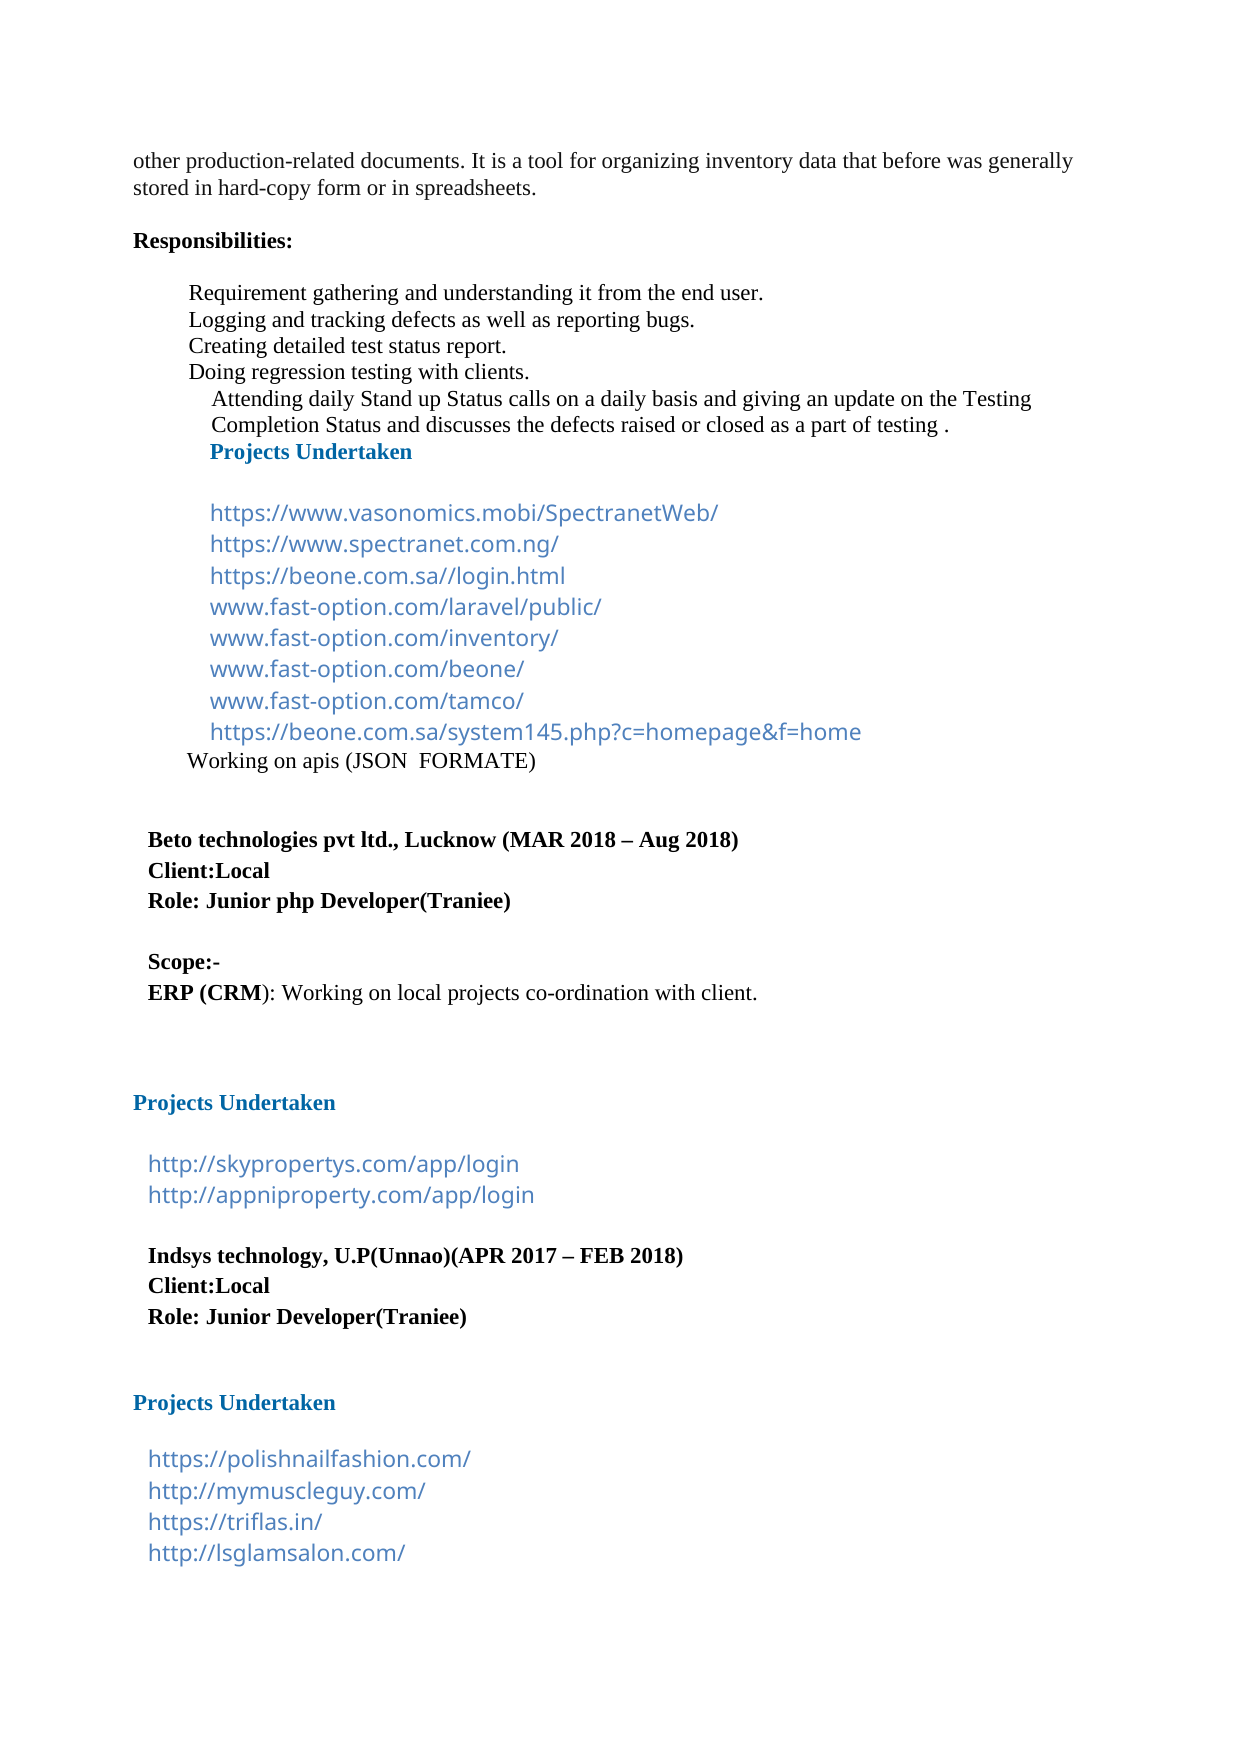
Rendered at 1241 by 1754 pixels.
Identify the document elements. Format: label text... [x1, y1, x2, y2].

text Working on apis (JSON FORMATE) [187, 747, 1093, 802]
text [133, 148, 1093, 200]
text https://polishnailfashion.com/ [148, 1443, 1093, 1475]
text Role: Junior php Developer(Traniee) [148, 887, 1093, 914]
text www.fast-option.com/tamco/ [209, 685, 1093, 716]
text www.fast-option.com/laravel/public/ [209, 591, 1093, 622]
text ERP (CRM): Working on local projects co-ordination with client. [148, 979, 1093, 1005]
text Client:Local [148, 857, 1093, 883]
text https://www.spectranet.com.ng/ [209, 528, 1093, 560]
text http://appniproperty.com/app/login [148, 1179, 1093, 1211]
text Doing regression testing with clients. Attending daily Stand up Status calls on a daily basis and giving an update on the Testing Completion Status and discusses the defects raised or closed as a part of testing . [188, 358, 1093, 437]
text Role: Junior Developer(Traniee) [148, 1303, 1093, 1384]
text https://beone.com.sa//login.html [209, 560, 1093, 591]
text Beto technologies pvt ltd., Lucknow (MAR 2018 – Aug 2018) [148, 826, 1093, 853]
text Scope:- [148, 948, 1093, 975]
text http://lsglamsalon.com/ [148, 1537, 1093, 1568]
text https://triflas.in/ [148, 1506, 1093, 1537]
text Client:Local [148, 1272, 1093, 1299]
text https://beone.com.sa/system145.php?c=homepage&f=home [209, 716, 1093, 747]
text http://mymuscleguy.com/ [148, 1475, 1093, 1506]
text Creating detailed test status report. [188, 332, 1093, 358]
text Projects Undertaken [133, 1088, 1093, 1117]
text Responsibilities: [133, 227, 1093, 253]
text http://skypropertys.com/app/login [148, 1148, 1093, 1179]
text www.fast-option.com/inventory/ [209, 622, 1093, 653]
text Indsys technology, U.P(Unnao)(APR 2017 – FEB 2018) [148, 1242, 1093, 1268]
text Projects Undertaken [133, 1389, 1093, 1415]
text Projects Undertaken [209, 437, 1093, 466]
text Requirement gathering and understanding it from the end user. [188, 279, 1093, 306]
text Logging and tracking defects as well as reporting bugs. [188, 306, 1093, 332]
text https://www.vasonomics.mobi/SpectranetWeb/ [209, 497, 1093, 528]
text www.fast-option.com/beone/ [209, 653, 1093, 685]
